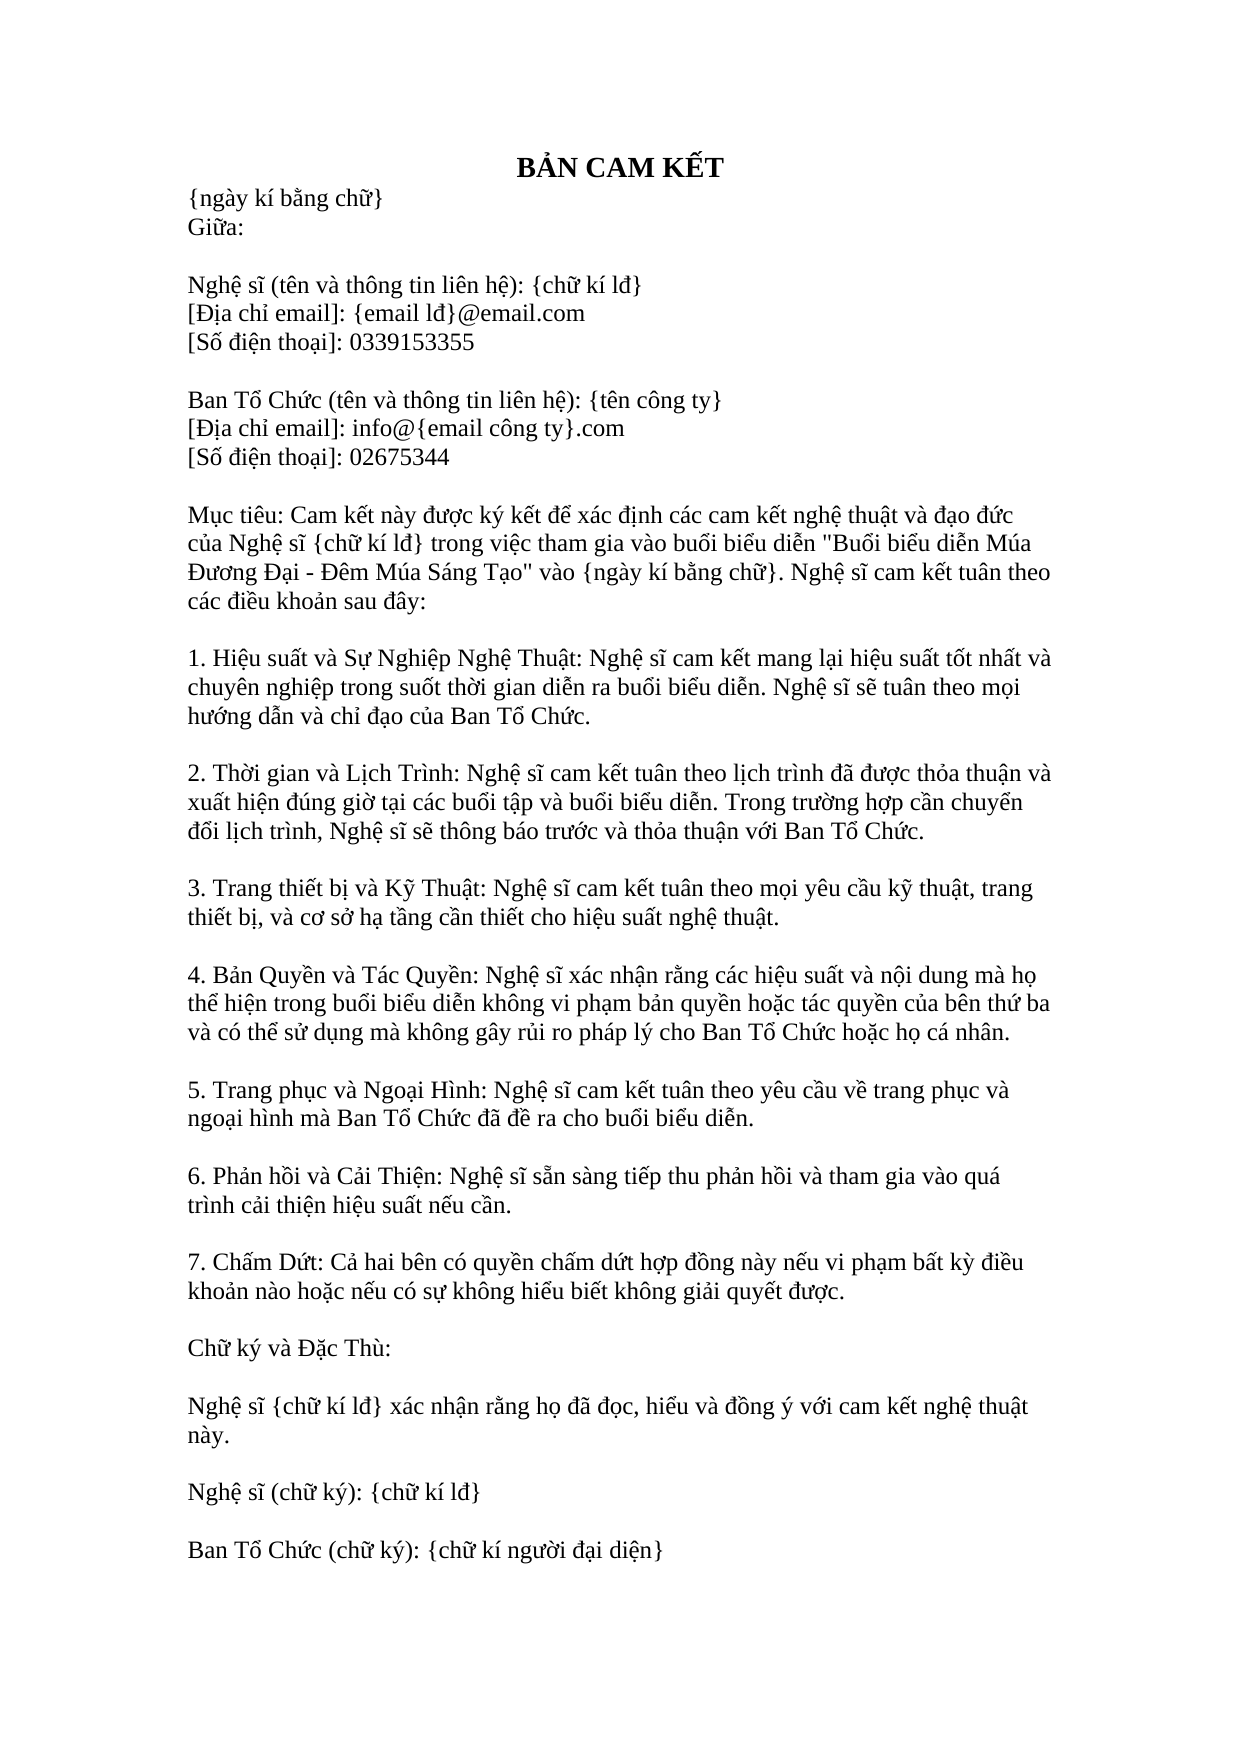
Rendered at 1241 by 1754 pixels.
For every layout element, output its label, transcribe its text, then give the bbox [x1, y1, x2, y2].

list Hiệu suất và Sự Nghiệp Nghệ Thuật: Nghệ sĩ cam kết mang lại hiệu suất tốt nhất và chuyên nghiệp trong suốt thời gian diễn ra buổi biểu diễn. Nghệ sĩ sẽ tuân theo mọi hướng dẫn và chỉ đạo của Ban Tổ Chức. [187, 643, 1053, 730]
text [Địa chỉ email]: info@{email công ty}.com [187, 413, 1053, 442]
list Chấm Dứt: Cả hai bên có quyền chấm dứt hợp đồng này nếu vi phạm bất kỳ điều khoản nào hoặc nếu có sự không hiểu biết không giải quyết được. [187, 1247, 1053, 1305]
text Mục tiêu: Cam kết này được ký kết để xác định các cam kết nghệ thuật và đạo đức của Nghệ sĩ {chữ kí lđ} trong việc tham gia vào buổi biểu diễn "Buổi biểu diễn Múa Đương Đại - Đêm Múa Sáng Tạo" vào {ngày kí bằng chữ}. Nghệ sĩ cam kết tuân theo các điều khoản sau đây: [187, 500, 1053, 615]
list Trang phục và Ngoại Hình: Nghệ sĩ cam kết tuân theo yêu cầu về trang phục và ngoại hình mà Ban Tổ Chức đã đề ra cho buổi biểu diễn. [187, 1075, 1053, 1132]
text BẢN CAM KẾT [187, 150, 1053, 183]
text Nghệ sĩ (chữ ký): {chữ kí lđ} [187, 1477, 1053, 1506]
text Ban Tổ Chức (tên và thông tin liên hệ): {tên công ty} [187, 385, 1053, 413]
list Trang thiết bị và Kỹ Thuật: Nghệ sĩ cam kết tuân theo mọi yêu cầu kỹ thuật, trang thiết bị, và cơ sở hạ tầng cần thiết cho hiệu suất nghệ thuật. [187, 873, 1053, 931]
text Giữa: [187, 212, 1053, 241]
list Thời gian và Lịch Trình: Nghệ sĩ cam kết tuân theo lịch trình đã được thỏa thuận và xuất hiện đúng giờ tại các buổi tập và buổi biểu diễn. Trong trường hợp cần chuyển đổi lịch trình, Nghệ sĩ sẽ thông báo trước và thỏa thuận với Ban Tổ Chức. [187, 758, 1053, 845]
text Chữ ký và Đặc Thù: [187, 1333, 1053, 1362]
list Phản hồi và Cải Thiện: Nghệ sĩ sẵn sàng tiếp thu phản hồi và tham gia vào quá trình cải thiện hiệu suất nếu cần. [187, 1161, 1053, 1218]
text [Số điện thoại]: 02675344 [187, 442, 1053, 471]
list Bản Quyền và Tác Quyền: Nghệ sĩ xác nhận rằng các hiệu suất và nội dung mà họ thể hiện trong buổi biểu diễn không vi phạm bản quyền hoặc tác quyền của bên thứ ba và có thể sử dụng mà không gây rủi ro pháp lý cho Ban Tổ Chức hoặc họ cá nhân. [187, 960, 1053, 1046]
text Ban Tổ Chức (chữ ký): {chữ kí người đại diện} [187, 1535, 1053, 1563]
text Nghệ sĩ {chữ kí lđ} xác nhận rằng họ đã đọc, hiểu và đồng ý với cam kết nghệ thuật này. [187, 1391, 1053, 1448]
text {ngày kí bằng chữ} [187, 183, 1053, 212]
text Nghệ sĩ (tên và thông tin liên hệ): {chữ kí lđ} [187, 270, 1053, 298]
text [Số điện thoại]: 0339153355 [187, 327, 1053, 356]
text [Địa chỉ email]: {email lđ}@email.com [187, 298, 1053, 327]
